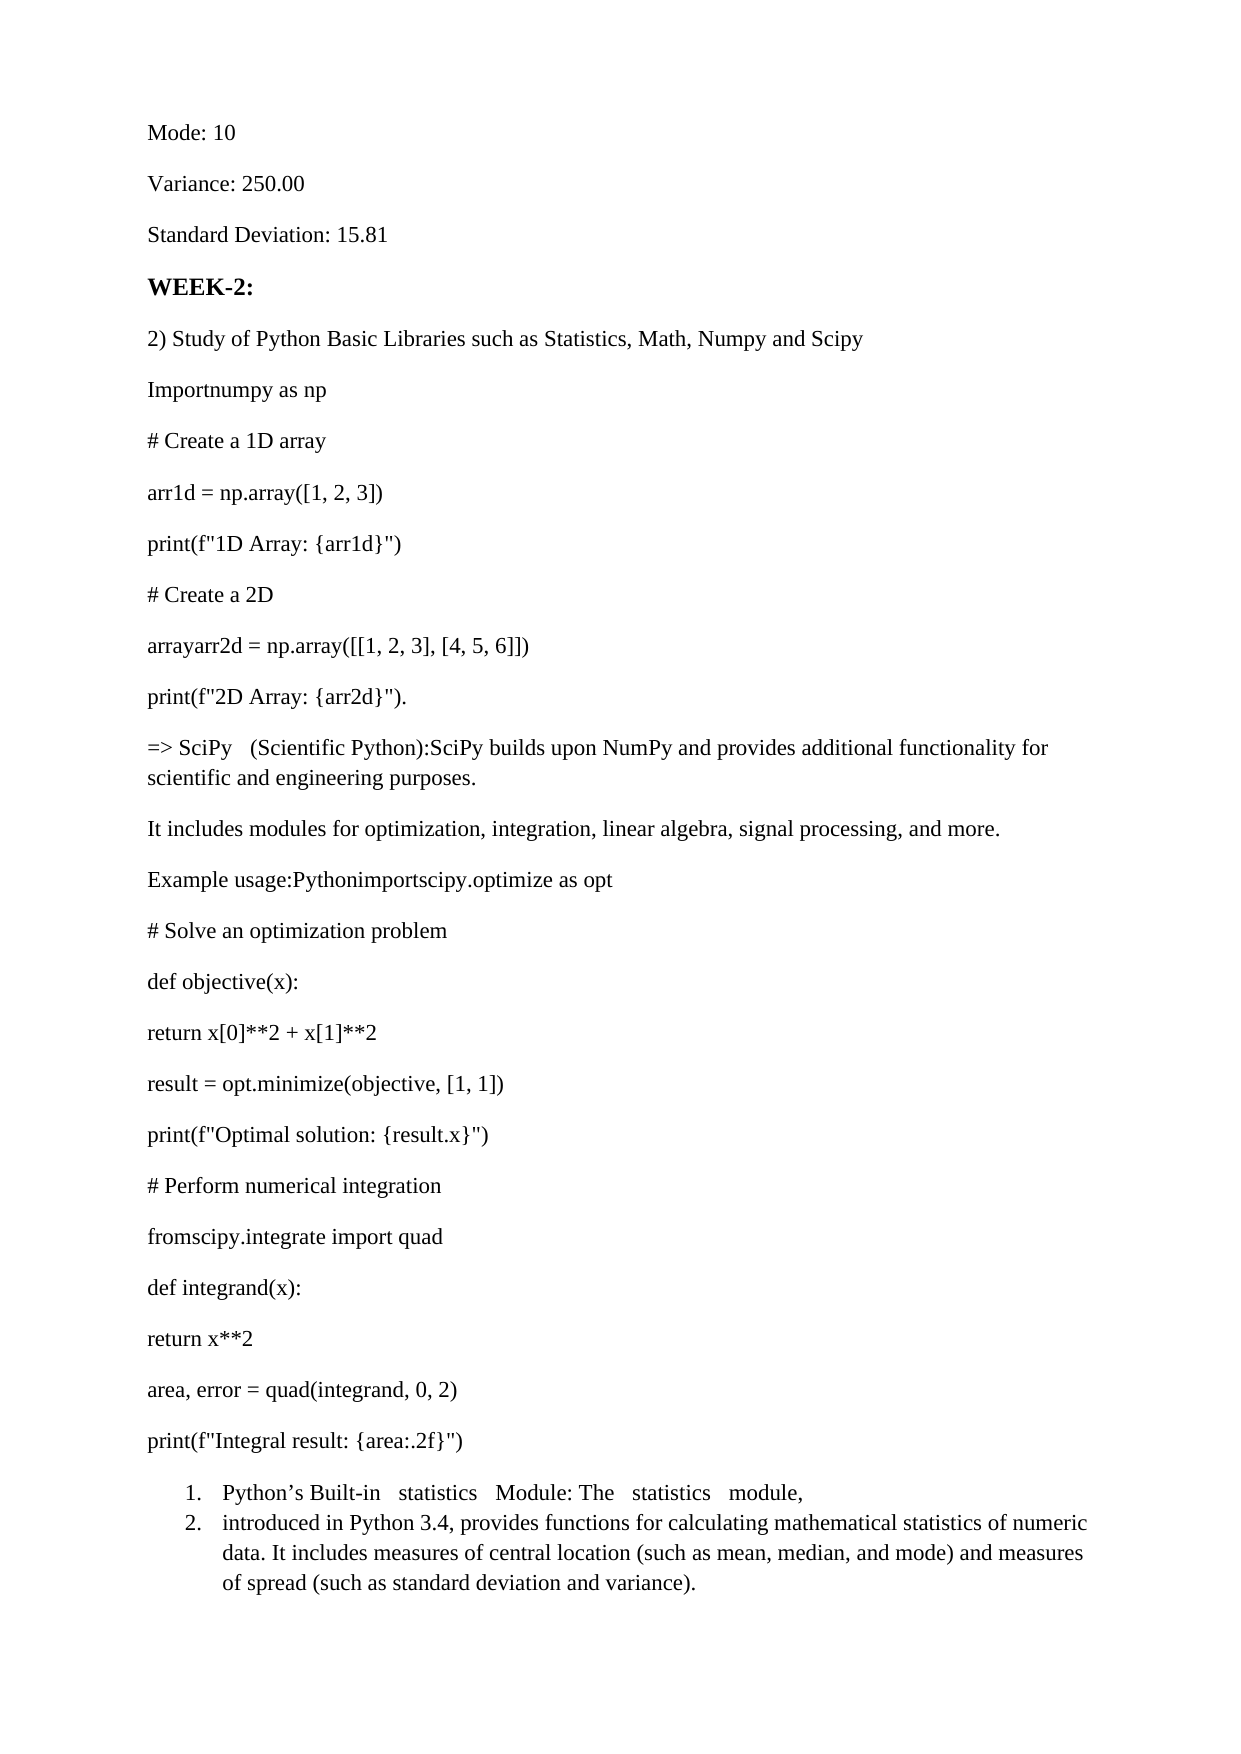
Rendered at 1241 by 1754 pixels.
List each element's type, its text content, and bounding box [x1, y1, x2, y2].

text print(f"1D Array: {arr1d}") [147, 530, 1107, 556]
text Standard Deviation: 15.81 [147, 221, 1107, 247]
text area, error = quad(integrand, 0, 2) [147, 1377, 1107, 1403]
text result = opt.minimize(objective, [1, 1]) [147, 1070, 1107, 1097]
list introduced in Python 3.4, provides functions for calculating mathematical statistics of numeric data. It includes measures of central location (such as mean, median, and mode) and measures of spread (such as standard deviation and variance). [184, 1509, 1107, 1596]
text return x**2 [147, 1326, 1107, 1352]
text print(f"Integral result: {area:.2f}") [147, 1428, 1107, 1454]
text Mode: 10 [147, 118, 1107, 145]
text return x[0]**2 + x[1]**2 [147, 1019, 1107, 1046]
text # Create a 1D array [147, 428, 1107, 454]
text def integrand(x): [147, 1274, 1107, 1301]
text Variance: 250.00 [147, 169, 1107, 196]
text 2) Study of Python Basic Libraries such as Statistics, Math, Numpy and Scipy [147, 326, 1107, 352]
text # Create a 2D [147, 581, 1107, 607]
text arrayarr2d = np.array([[1, 2, 3], [4, 5, 6]]) [147, 632, 1107, 658]
text => SciPy(Scientific Python):SciPy builds upon NumPy and provides additional functionality for scientific and engineering purposes. [147, 734, 1107, 790]
text print(f"2D Array: {arr2d}"). [147, 683, 1107, 709]
text WEEK-2: [147, 272, 1107, 300]
text fromscipy.integrate import quad [147, 1223, 1107, 1250]
text def objective(x): [147, 968, 1107, 994]
text # Solve an optimization problem [147, 917, 1107, 943]
text Importnumpy as np [147, 377, 1107, 403]
text It includes modules for optimization, integration, linear algebra, signal processing, and more. [147, 815, 1107, 841]
text print(f"Optimal solution: {result.x}") [147, 1121, 1107, 1148]
text # Perform numerical integration [147, 1172, 1107, 1199]
list Python’s Built-instatisticsModule: Thestatisticsmodule, [184, 1479, 1107, 1505]
text arr1d = np.array([1, 2, 3]) [147, 479, 1107, 505]
text Example usage:Pythonimportscipy.optimize as opt [147, 866, 1107, 892]
